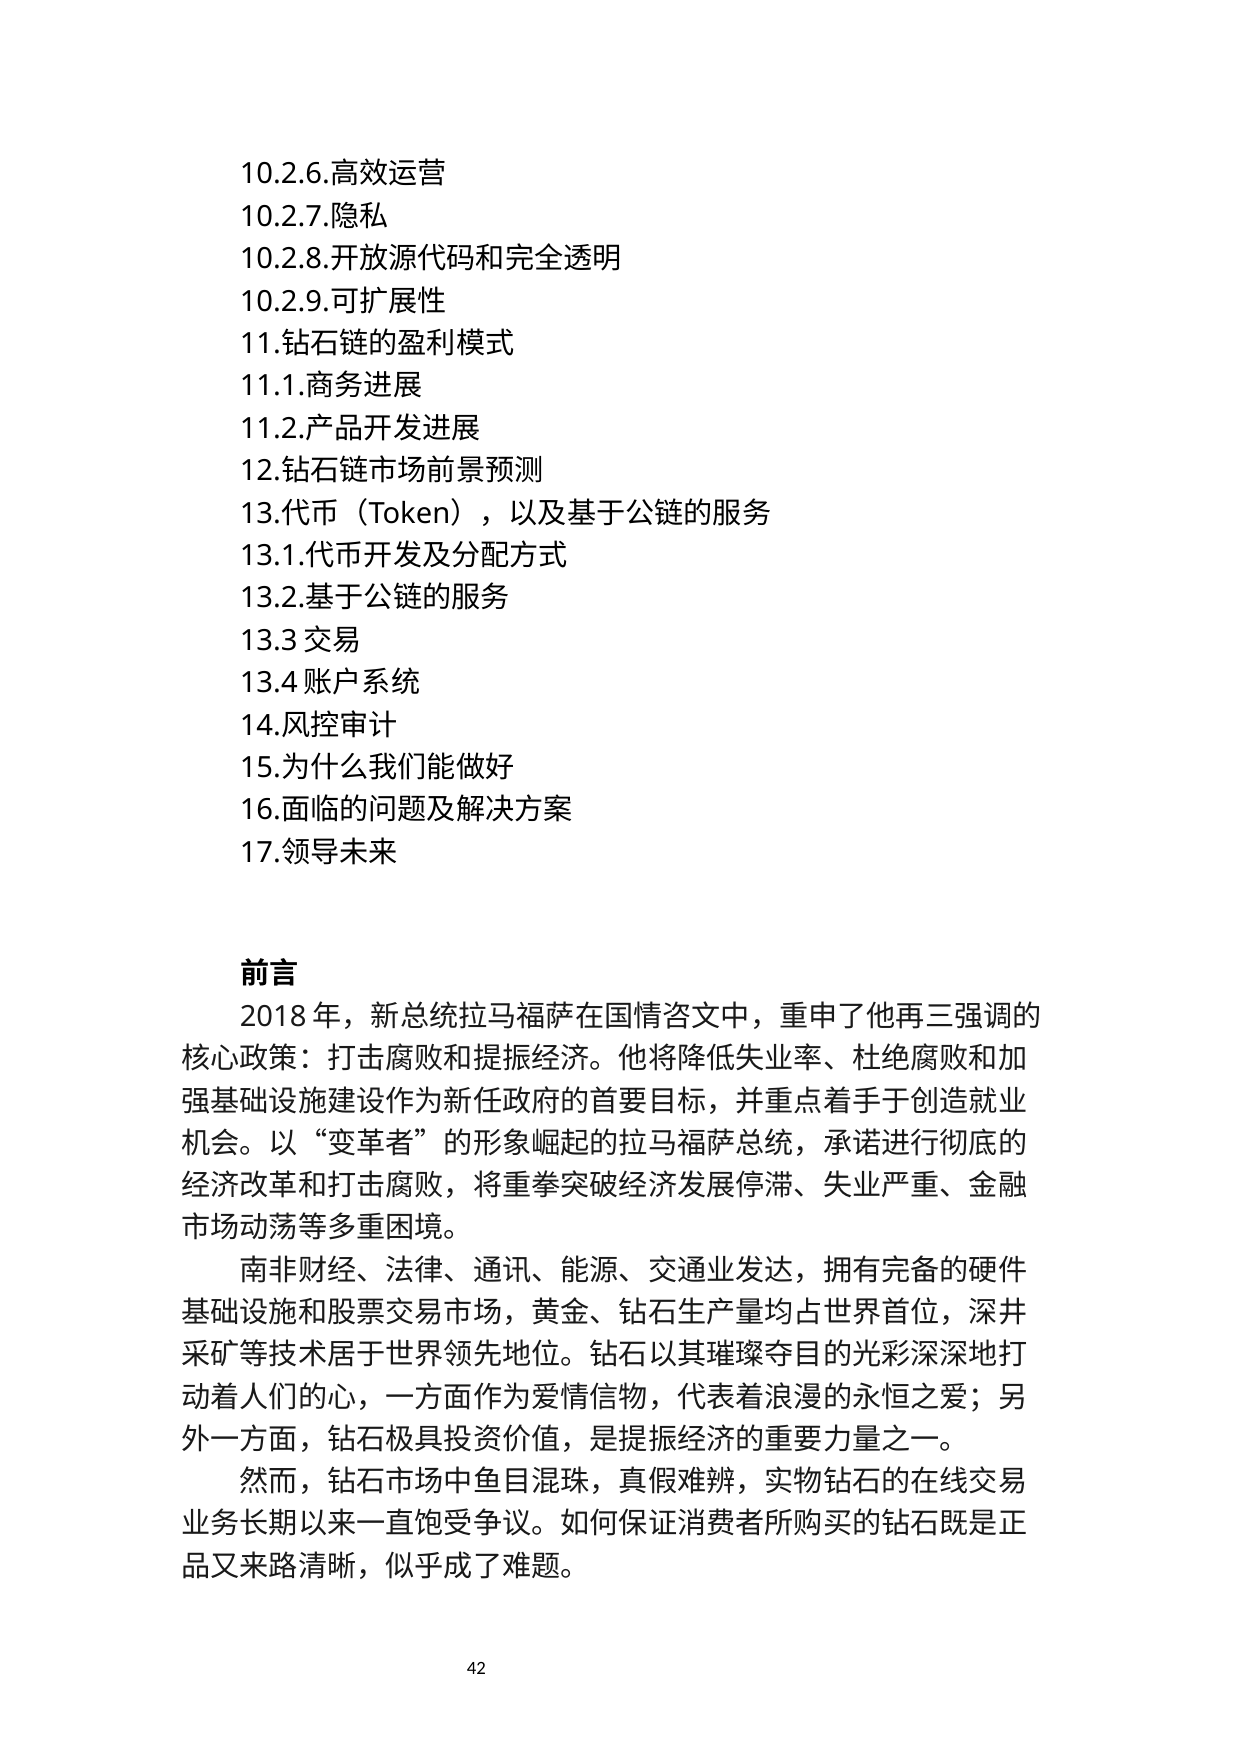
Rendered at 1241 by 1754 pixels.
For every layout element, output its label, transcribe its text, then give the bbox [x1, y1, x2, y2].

text 11.2.产品开发进展 [181, 404, 1052, 447]
text 11.钻石链的盈利模式 [181, 319, 1052, 362]
text 前言 [181, 950, 1052, 992]
text 10.2.9.可扩展性 [181, 277, 1052, 319]
text 10.2.8.开放源代码和完全透明 [181, 235, 1052, 277]
text 13.4账户系统 [181, 659, 1052, 701]
text 10.2.7.隐私 [181, 192, 1052, 235]
text 12.钻石链市场前景预测 [181, 447, 1052, 489]
text 10.2.6.高效运营 [181, 150, 1052, 192]
text 13.2.基于公链的服务 [181, 574, 1052, 616]
text 17.领导未来 [181, 828, 1052, 871]
text 2018年，新总统拉马福萨在国情咨文中，重申了他再三强调的核心政策：打击腐败和提振经济。他将降低失业率、杜绝腐败和加强基础设施建设作为新任政府的首要目标，并重点着手于创造就业机会。以“变革者”的形象崛起的拉马福萨总统，承诺进行彻底的经济改革和打击腐败，将重拳突破经济发展停滞、失业严重、金融市场动荡等多重困境。 [181, 992, 1052, 1246]
text 14.风控审计 [181, 701, 1052, 743]
text 13.3交易 [181, 616, 1052, 659]
text 15.为什么我们能做好 [181, 743, 1052, 786]
text 11.1.商务进展 [181, 362, 1052, 404]
text 南非财经、法律、通讯、能源、交通业发达，拥有完备的硬件基础设施和股票交易市场，黄金、钻石生产量均占世界首位，深井采矿等技术居于世界领先地位。钻石以其璀璨夺目的光彩深深地打动着人们的心，一方面作为爱情信物，代表着浪漫的永恒之爱；另外一方面，钻石极具投资价值，是提振经济的重要力量之一。 [181, 1246, 1052, 1458]
text 13.代币（Token），以及基于公链的服务 [181, 489, 1052, 532]
text 16.面临的问题及解决方案 [181, 786, 1052, 828]
text 然而，钻石市场中鱼目混珠，真假难辨，实物钻石的在线交易业务长期以来一直饱受争议。如何保证消费者所购买的钻石既是正品又来路清晰，似乎成了难题。 [181, 1458, 1052, 1584]
text 13.1.代币开发及分配方式 [181, 532, 1052, 574]
